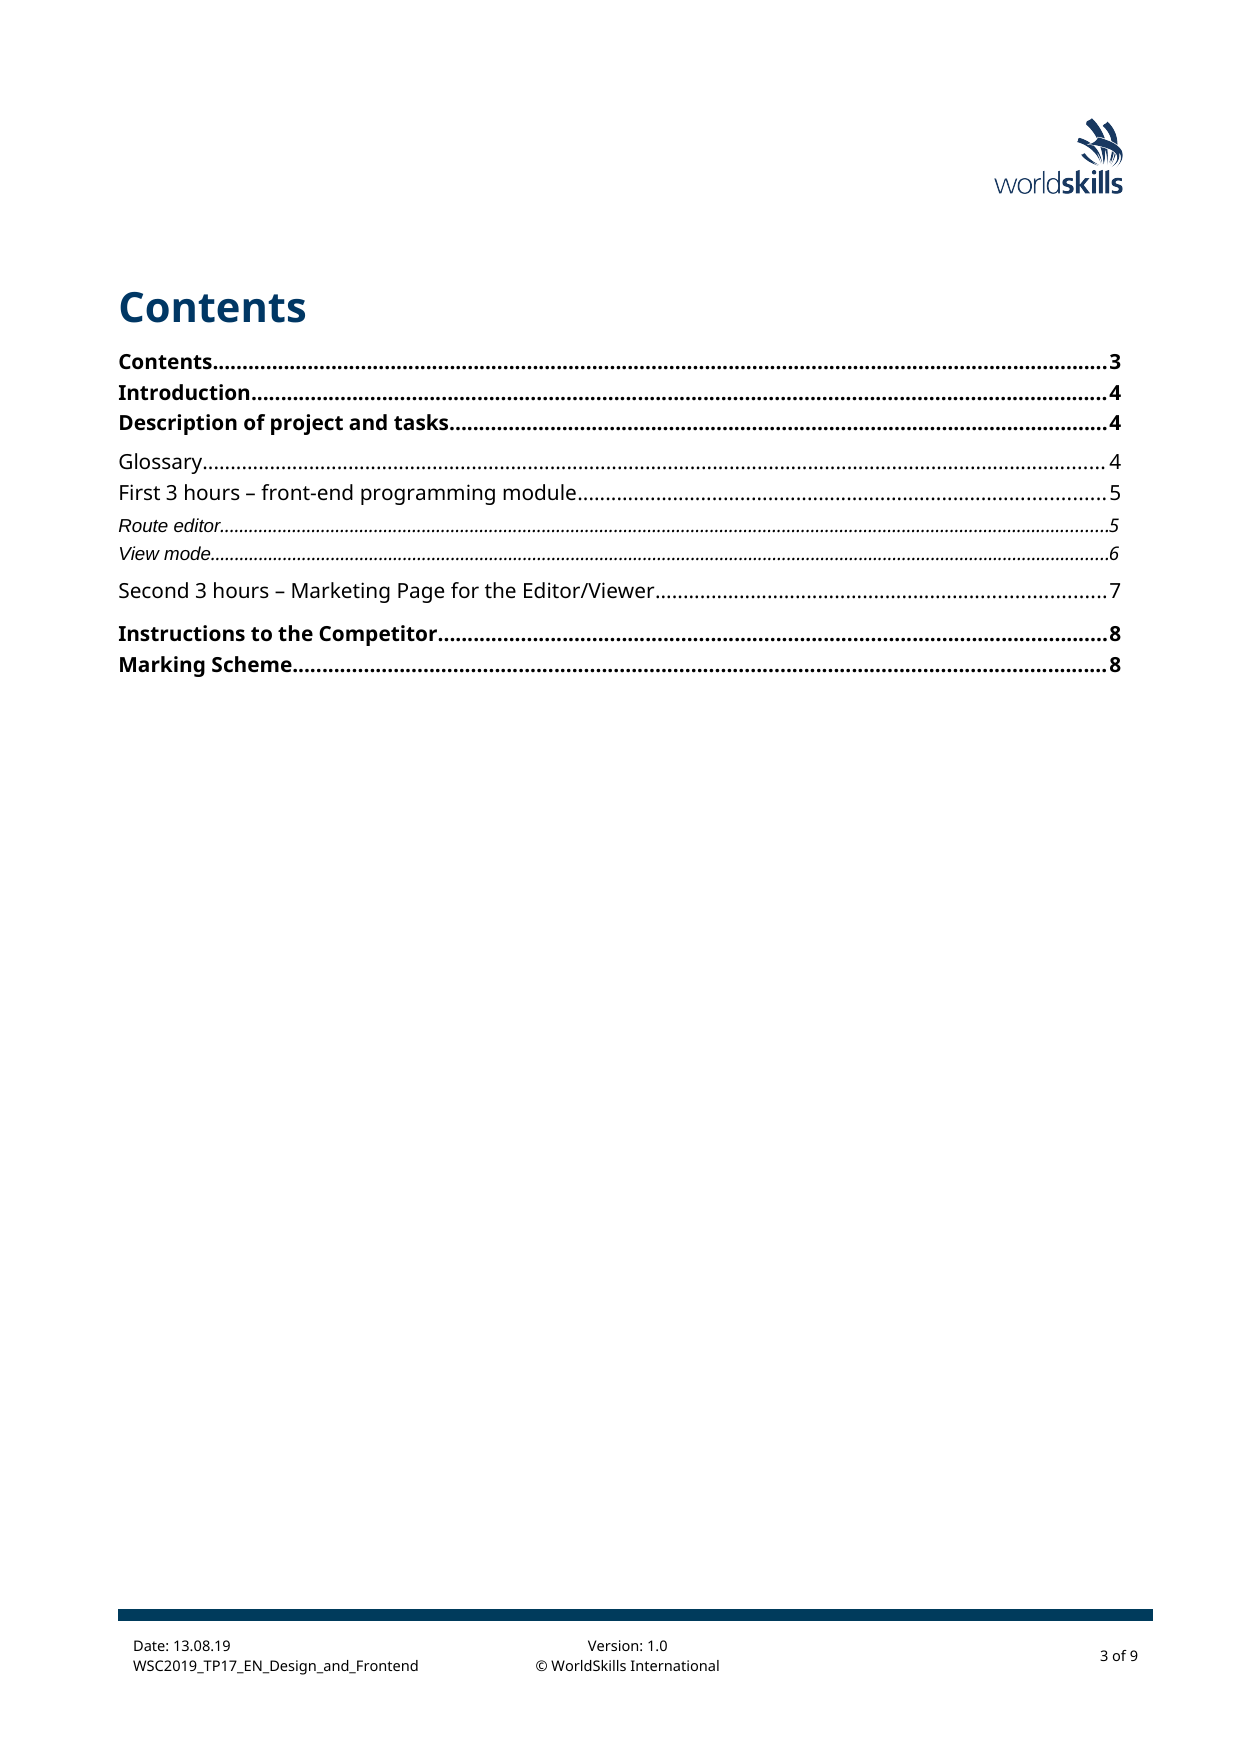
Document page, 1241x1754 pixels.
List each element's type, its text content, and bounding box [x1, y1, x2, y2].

picture [994, 118, 1123, 194]
text Route editor 5 [118, 513, 1122, 538]
text Contents 3 [118, 347, 1122, 376]
text Description of project and tasks 4 [118, 408, 1122, 437]
text Introduction 4 [118, 378, 1122, 406]
text First 3 hours – front-end programming module 5 [118, 478, 1122, 506]
text Marking Scheme 8 [118, 650, 1122, 678]
text Glossary 4 [118, 447, 1122, 476]
text Instructions to the Competitor 8 [118, 619, 1122, 648]
text View mode 6 [118, 540, 1122, 566]
text Second 3 hours – Marketing Page for the Editor/Viewer 7 [118, 576, 1122, 604]
subtitle Contents [118, 278, 1122, 335]
